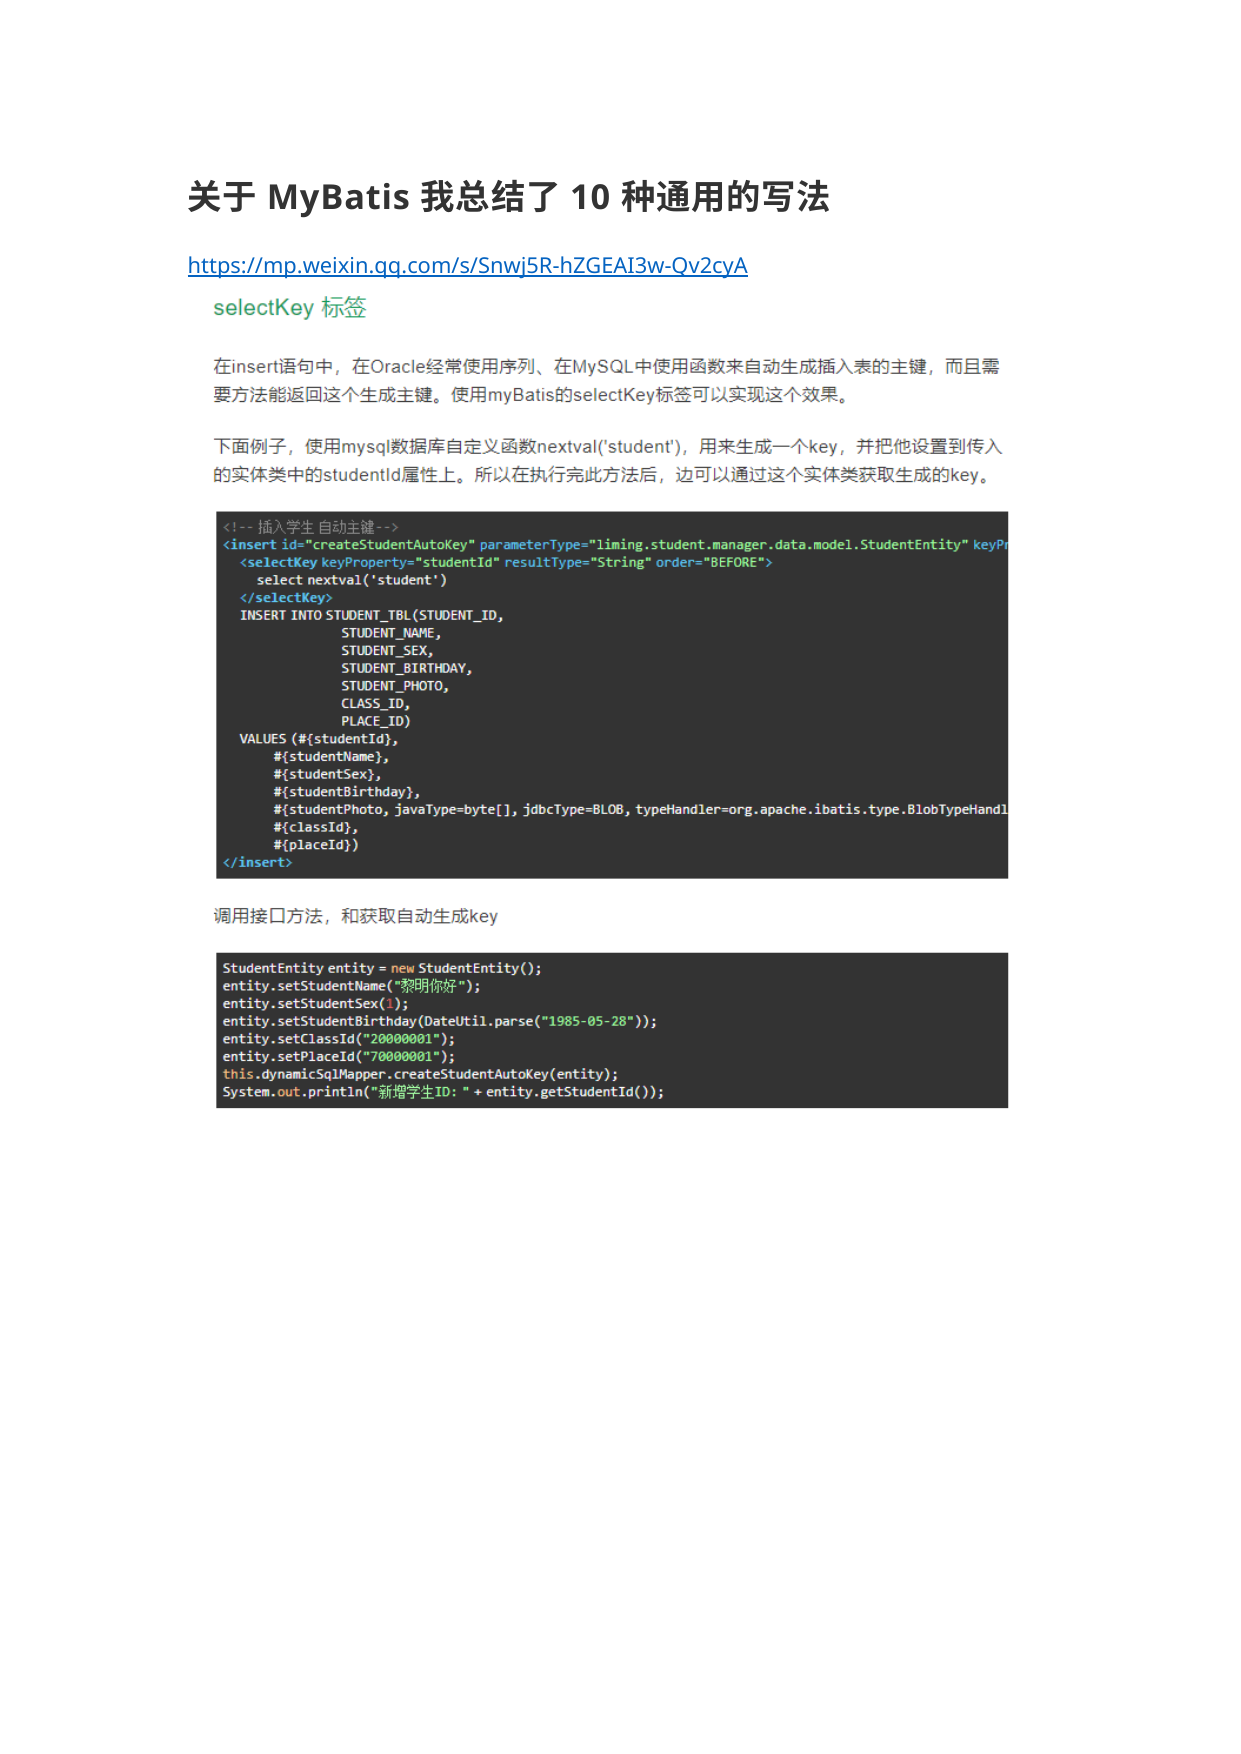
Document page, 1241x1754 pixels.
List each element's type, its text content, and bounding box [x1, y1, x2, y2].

text https://mp.weixin.qq.com/s/Snwj5R-hZGEAI3w-Qv2cyA [187, 249, 1053, 281]
picture [187, 281, 1053, 1127]
text 关于 MyBatis 我总结了 10 种通用的写法 [187, 162, 1053, 227]
